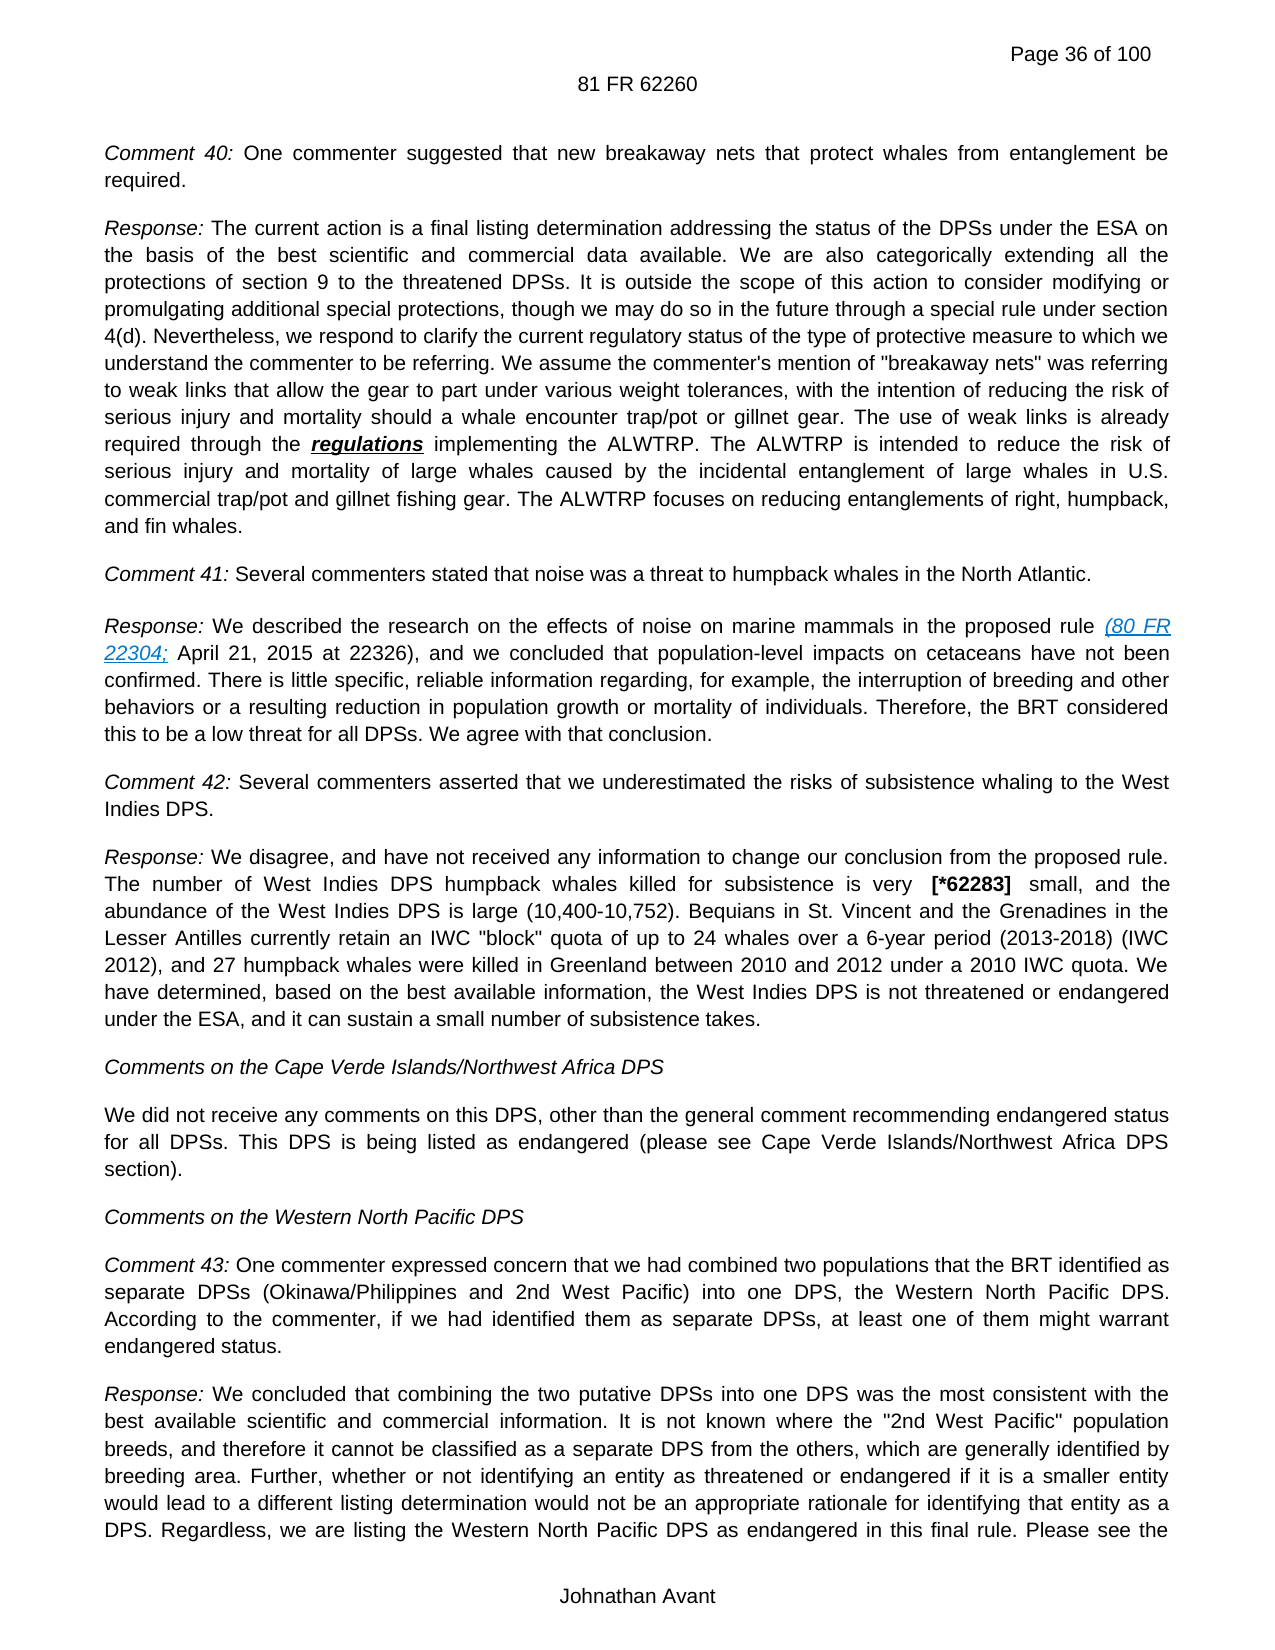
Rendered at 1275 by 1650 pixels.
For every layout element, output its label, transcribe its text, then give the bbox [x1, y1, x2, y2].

text Comments on the Cape Verde Islands/Northwest Africa DPS [104, 1052, 1171, 1079]
text Comment 41: Several commenters stated that noise was a threat to humpback whales in the North Atlantic. [104, 558, 1171, 585]
text Response: We disagree, and have not received any information to change our conclusion from the proposed rule. The number of West Indies DPS humpback whales killed for subsistence is very [*62283] small, and the abundance of the West Indies DPS is large (10,400-10,752). Bequians in St. Vincent and the Grenadines in the Lesser Antilles currently retain an IWC "block" quota of up to 24 whales over a 6-year period (2013-2018) (IWC 2012), and 27 humpback whales were killed in Greenland between 2010 and 2012 under a 2010 IWC quota. We have determined, based on the best available information, the West Indies DPS is not threatened or endangered under the ESA, and it can sustain a small number of subsistence takes. [104, 842, 1171, 1031]
text Comment 43: One commenter expressed concern that we had combined two populations that the BRT identified as separate DPSs (Okinawa/Philippines and 2nd West Pacific) into one DPS, the Western North Pacific DPS. According to the commenter, if we had identified them as separate DPSs, at least one of them might warrant endangered status. [104, 1250, 1171, 1358]
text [104, 1379, 1171, 1542]
text Comments on the Western North Pacific DPS [104, 1202, 1171, 1229]
text Comment 42: Several commenters asserted that we underestimated the risks of subsistence whaling to the West Indies DPS. [104, 767, 1171, 821]
text We did not receive any comments on this DPS, other than the general comment recommending endangered status for all DPSs. This DPS is being listed as endangered (please see Cape Verde Islands/Northwest Africa DPS section). [104, 1100, 1171, 1181]
text Response: The current action is a final listing determination addressing the status of the DPSs under the ESA on the basis of the best scientific and commercial data available. We are also categorically extending all the protections of section 9 to the threatened DPSs. It is outside the scope of this action to consider modifying or promulgating additional special protections, though we may do so in the future through a special rule under section 4(d). Nevertheless, we respond to clarify the current regulatory status of the type of protective measure to which we understand the commenter to be referring. We assume the commenter's mention of "breakaway nets" was referring to weak links that allow the gear to part under various weight tolerances, with the intention of reducing the risk of serious injury and mortality should a whale encounter trap/pot or gillnet gear. The use of weak links is already required through the regulations implementing the ALWTRP. The ALWTRP is intended to reduce the risk of serious injury and mortality of large whales caused by the incidental entanglement of large whales in U.S. commercial trap/pot and gillnet fishing gear. The ALWTRP focuses on reducing entanglements of right, humpback, and fin whales. [104, 212, 1171, 537]
text Comment 40: One commenter suggested that new breakaway nets that protect whales from entanglement be required. [104, 137, 1171, 192]
text Response: We described the research on the effects of noise on marine mammals in the proposed rule (80 FR 22304; April 21, 2015 at 22326), and we concluded that population-level impacts on cetaceans have not been confirmed. There is little specific, reliable information regarding, for example, the interruption of breeding and other behaviors or a resulting reduction in population growth or mortality of individuals. Therefore, the BRT considered this to be a low threat for all DPSs. We agree with that conclusion. [104, 610, 1171, 746]
